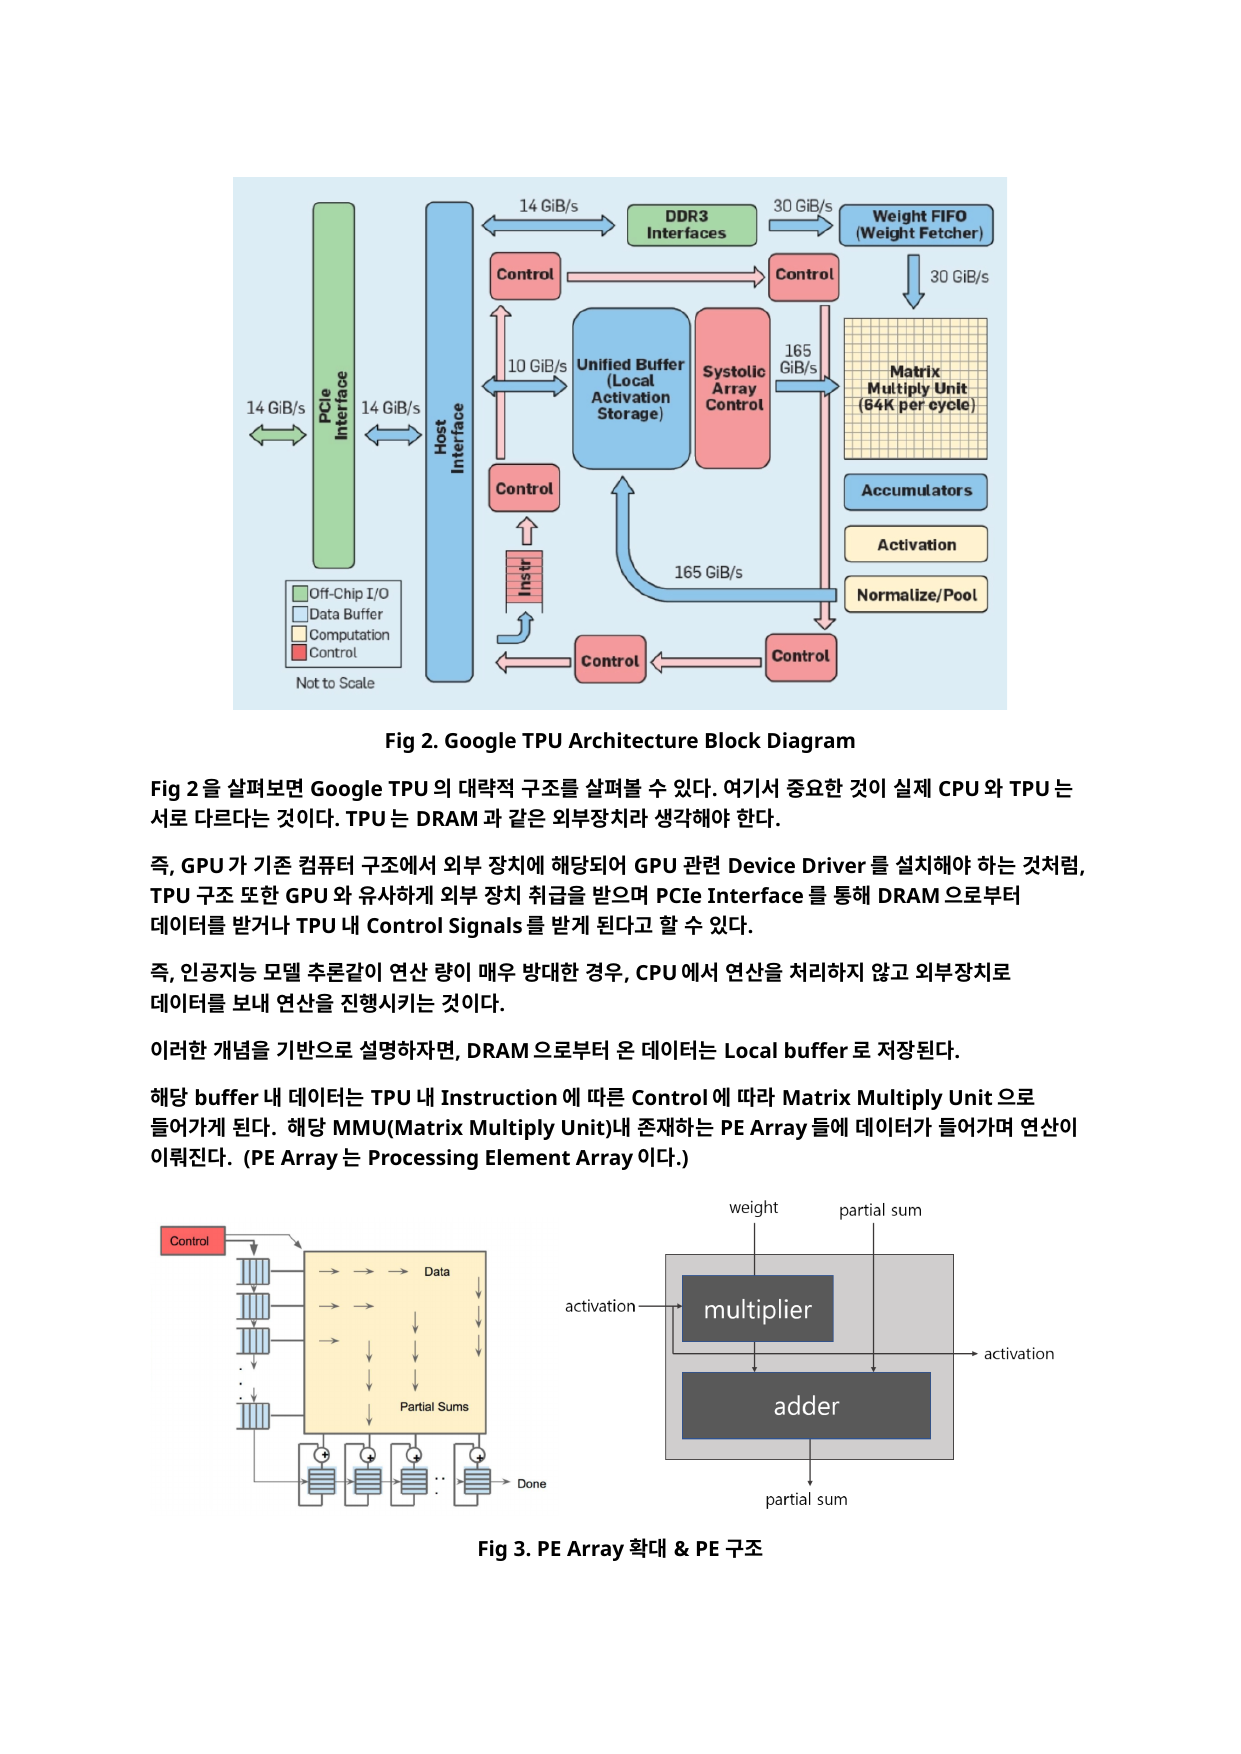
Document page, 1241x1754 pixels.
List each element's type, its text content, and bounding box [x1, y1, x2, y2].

text Fig 3. PE Array 확대 & PE 구조 [150, 1532, 1090, 1563]
text 해당 buffer내 데이터는 TPU내 Instruction에 따른 Control에 따라 Matrix Multiply Unit으로 들어가게 된다. 해당 MMU(Matrix Multiply Unit)내 존재하는 PE Array들에 데이터가 들어가며 연산이 이뤄진다. (PE Array는 Processing Element Array이다.) [150, 1081, 1090, 1172]
picture [150, 1188, 1070, 1516]
text 이러한 개념을 기반으로 설명하자면, DRAM으로부터 온 데이터는 Local buffer로 저장된다. [150, 1034, 1090, 1064]
text Fig 2을 살펴보면 Google TPU의 대략적 구조를 살펴볼 수 있다. 여기서 중요한 것이 실제 CPU와 TPU는 서로 다르다는 것이다. TPU는 DRAM과 같은 외부장치라 생각해야 한다. [150, 772, 1090, 832]
text 즉, 인공지능 모델 추론같이 연산 량이 매우 방대한 경우, CPU에서 연산을 처리하지 않고 외부장치로 데이터를 보내 연산을 진행시키는 것이다. [150, 957, 1090, 1017]
picture [233, 177, 1008, 710]
text Fig 2. Google TPU Architecture Block Diagram [150, 727, 1090, 755]
text 즉, GPU가 기존 컴퓨터 구조에서 외부 장치에 해당되어 GPU 관련 Device Driver를 설치해야 하는 것처럼, TPU 구조 또한 GPU와 유사하게 외부 장치 취급을 받으며 PCIe Interface를 통해 DRAM으로부터 데이터를 받거나 TPU내 Control Signals를 받게 된다고 할 수 있다. [150, 849, 1090, 940]
